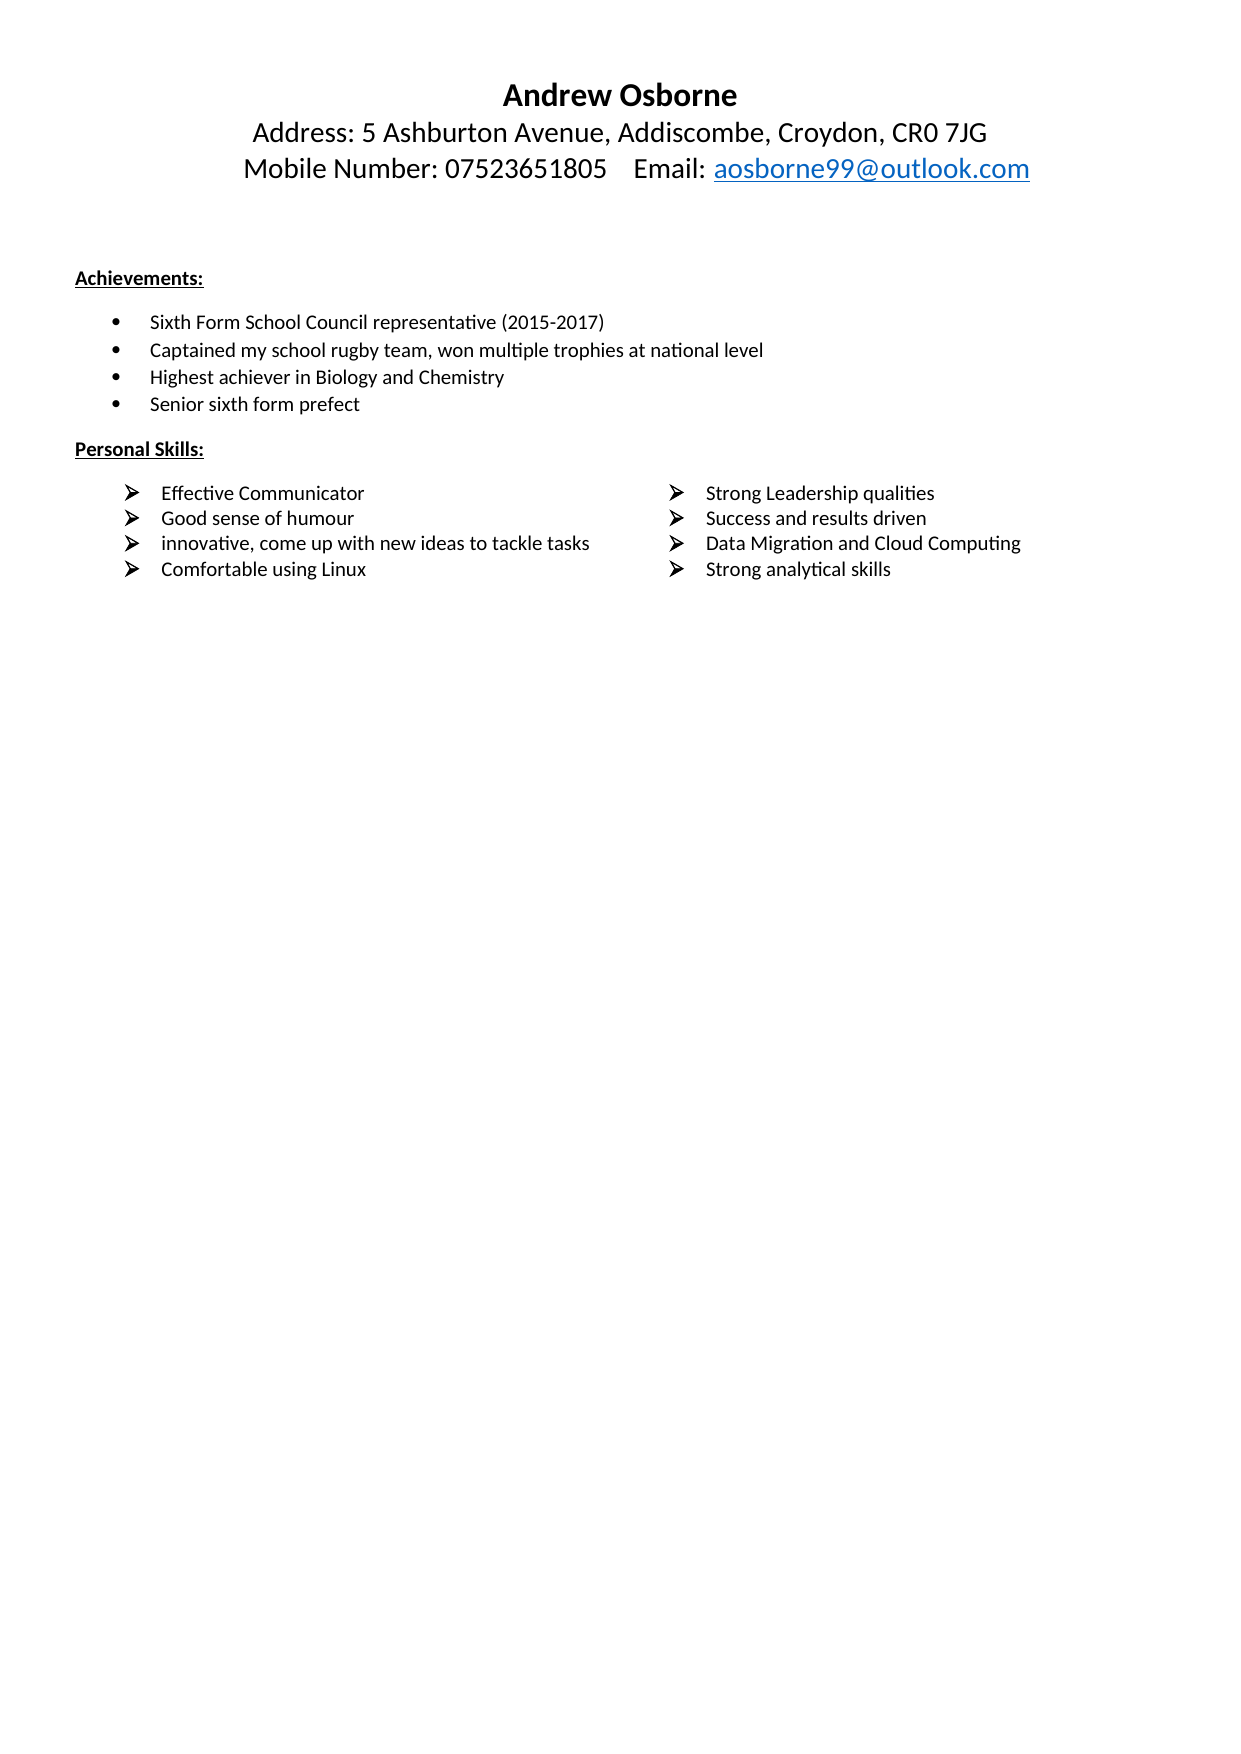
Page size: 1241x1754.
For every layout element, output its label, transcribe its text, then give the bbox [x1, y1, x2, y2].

list Sixth Form School Council representative (2015-2017) [112, 309, 1165, 335]
table_cell Data Migration and Cloud Computing Strong analytical skills [620, 531, 1164, 581]
text Achievements: [75, 265, 1165, 291]
table_cell innovative, come up with new ideas to tackle tasks Comfortable using Linux [75, 531, 619, 581]
list Captained my school rugby team, won multiple trophies at national level [112, 337, 1165, 362]
list Highest achiever in Biology and Chemistry [112, 364, 1165, 390]
table_cell Good sense of humour [75, 505, 619, 531]
table_header Strong Leadership qualities [620, 480, 1164, 505]
table_cell Success and results driven [620, 505, 1164, 531]
table_header Effective Communicator [75, 480, 619, 505]
list Senior sixth form prefect [112, 392, 1165, 417]
text Personal Skills: [75, 436, 1165, 461]
